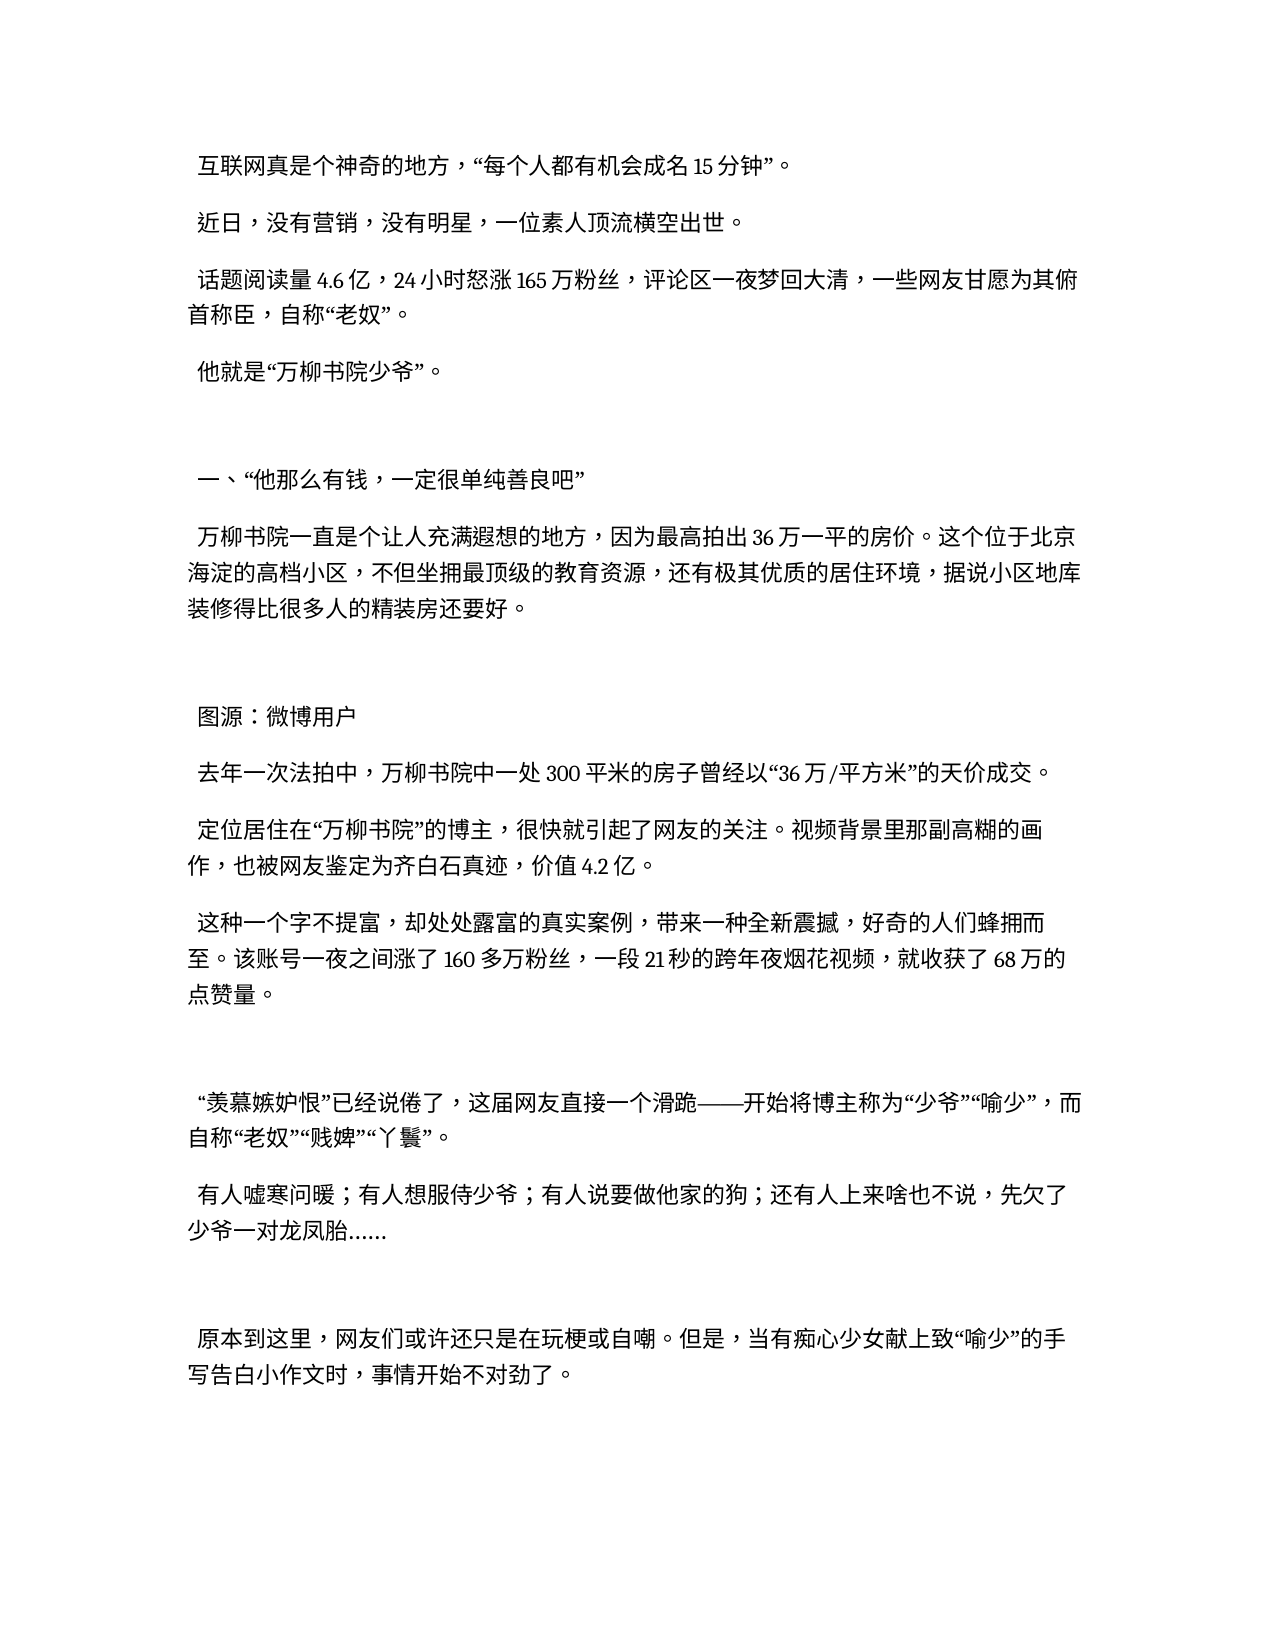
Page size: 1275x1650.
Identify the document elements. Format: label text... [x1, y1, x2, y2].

text 这种一个字不提富，却处处露富的真实案例，带来一种全新震撼，好奇的人们蜂拥而至。该账号一夜之间涨了160多万粉丝，一段21秒的跨年夜烟花视频，就收获了68万的点赞量。 [187, 907, 1087, 1010]
text 有人嘘寒问暖；有人想服侍少爷；有人说要做他家的狗；还有人上来啥也不说，先欠了少爷一对龙凤胎…… [187, 1179, 1087, 1246]
text 他就是“万柳书院少爷”。 [187, 356, 1087, 387]
text 定位居住在“万柳书院”的博主，很快就引起了网友的关注。视频背景里那副高糊的画作，也被网友鉴定为齐白石真迹，价值4.2亿。 [187, 814, 1087, 881]
text 去年一次法拍中，万柳书院中一处300平米的房子曾经以“36万/平方米”的天价成交。 [187, 757, 1087, 788]
text 互联网真是个神奇的地方，“每个人都有机会成名15分钟”。 [187, 150, 1087, 181]
text 原本到这里，网友们或许还只是在玩梗或自嘲。但是，当有痴心少女献上致“喻少”的手写告白小作文时，事情开始不对劲了。 [187, 1323, 1087, 1390]
text 图源：微博用户 [187, 701, 1087, 732]
text “羡慕嫉妒恨”已经说倦了，这届网友直接一个滑跪——开始将博主称为“少爷”“喻少”，而自称“老奴”“贱婢”“丫鬟”。 [187, 1086, 1087, 1154]
text 近日，没有营销，没有明星，一位素人顶流横空出世。 [187, 207, 1087, 238]
text 万柳书院一直是个让人充满遐想的地方，因为最高拍出36万一平的房价。这个位于北京海淀的高档小区，不但坐拥最顶级的教育资源，还有极其优质的居住环境，据说小区地库装修得比很多人的精装房还要好。 [187, 521, 1087, 624]
text 一、“他那么有钱，一定很单纯善良吧” [187, 464, 1087, 495]
text 话题阅读量4.6亿，24小时怒涨165万粉丝，评论区一夜梦回大清，一些网友甘愿为其俯首称臣，自称“老奴”。 [187, 263, 1087, 331]
